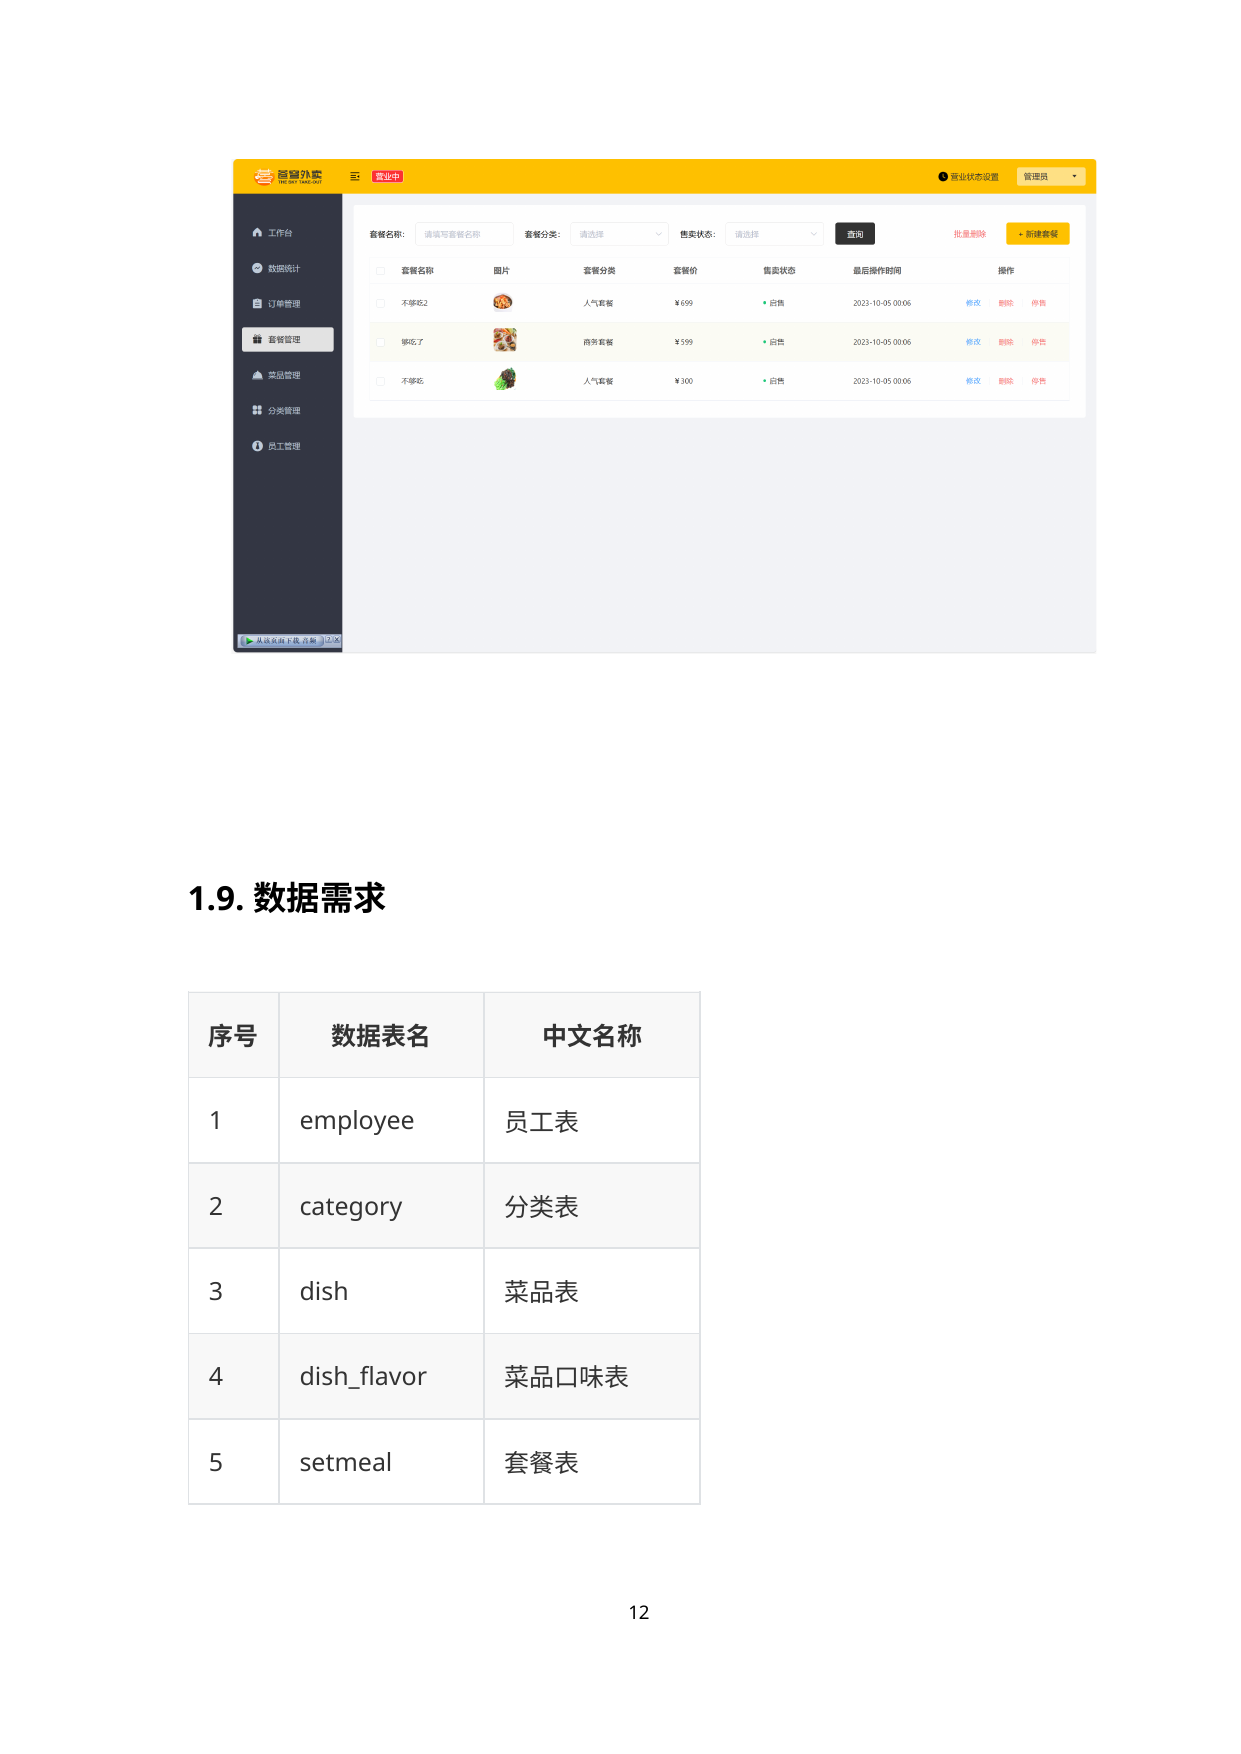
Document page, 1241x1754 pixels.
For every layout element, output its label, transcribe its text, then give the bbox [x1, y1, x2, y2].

table_header 中文名称 [485, 993, 699, 1077]
table_cell 2 [189, 1164, 278, 1247]
table_cell setmeal [280, 1420, 483, 1503]
table_cell dish_flavor [280, 1334, 483, 1418]
table_cell 菜品口味表 [485, 1334, 699, 1418]
table_cell 套餐表 [485, 1420, 699, 1503]
table_cell 5 [189, 1420, 278, 1503]
table_cell 1 [189, 1078, 278, 1162]
table_cell 分类表 [485, 1164, 699, 1247]
table_cell 3 [189, 1249, 278, 1333]
picture [231, 159, 1097, 654]
table_cell category [280, 1164, 483, 1247]
table_cell 员工表 [485, 1078, 699, 1162]
table_cell employee [280, 1078, 483, 1162]
table_header 数据表名 [280, 993, 483, 1077]
table_cell dish [280, 1249, 483, 1333]
table_cell 菜品表 [485, 1249, 699, 1333]
subtitle 数据需求 [187, 864, 1053, 929]
table_header 序号 [189, 993, 278, 1077]
table_cell 4 [189, 1334, 278, 1418]
